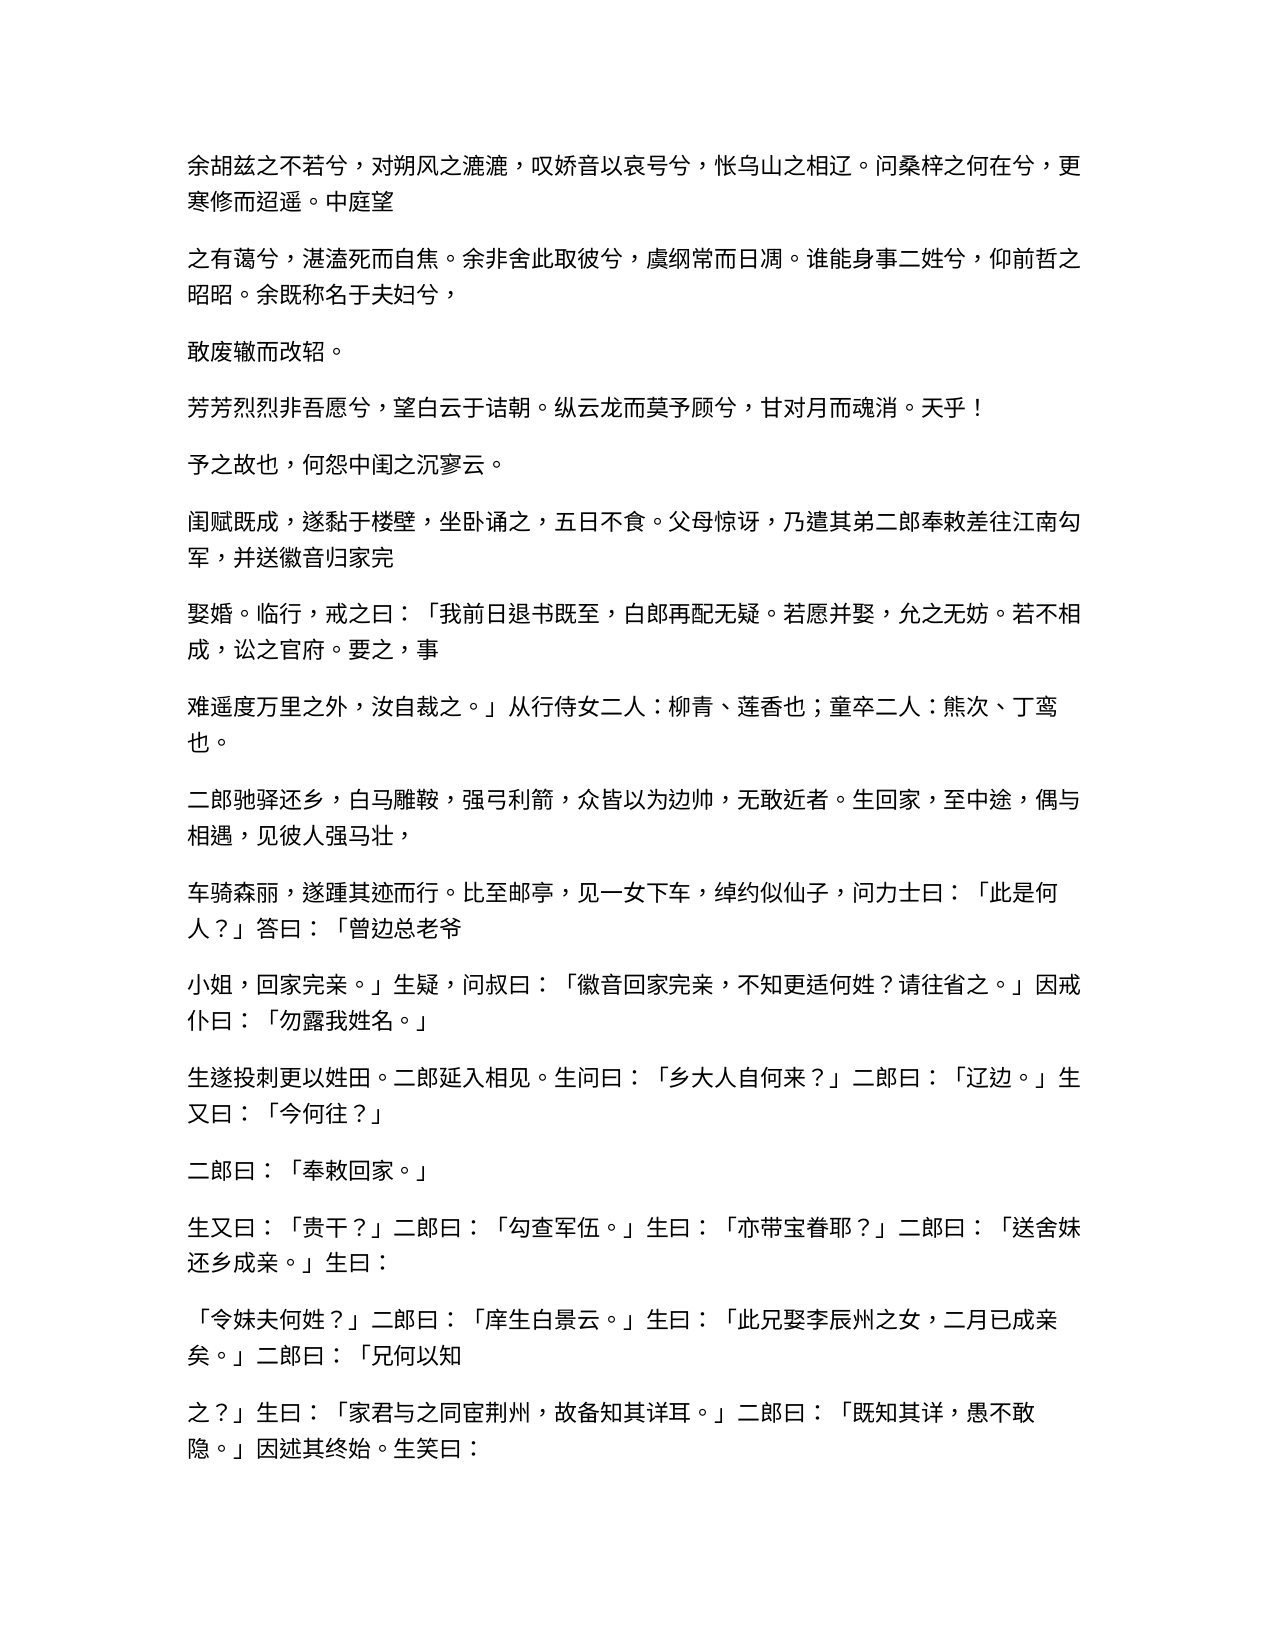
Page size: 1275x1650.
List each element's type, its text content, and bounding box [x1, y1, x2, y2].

text 小姐，回家完亲。」生疑，问叔曰：「徽音回家完亲，不知更适何姓？请往省之。」因戒仆曰：「勿露我姓名。」 [187, 969, 1087, 1036]
text 难遥度万里之外，汝自裁之。」从行侍女二人：柳青、莲香也；童卒二人：熊次、丁鸾也。 [187, 691, 1087, 758]
text 芳芳烈烈非吾愿兮，望白云于诘朝。纵云龙而莫予顾兮，甘对月而魂消。天乎！ [187, 392, 1087, 423]
text 「令妹夫何姓？」二郎曰：「庠生白景云。」生曰：「此兄娶李辰州之女，二月已成亲矣。」二郎曰：「兄何以知 [187, 1304, 1087, 1371]
text 二郎曰：「奉敕回家。」 [187, 1155, 1087, 1186]
text 二郎驰驿还乡，白马雕鞍，强弓利箭，众皆以为边帅，无敢近者。生回家，至中途，偶与相遇，见彼人强马壮， [187, 784, 1087, 851]
text 余胡兹之不若兮，对朔风之漉漉，叹娇音以哀号兮，怅乌山之相辽。问桑梓之何在兮，更寒修而迢遥。中庭望 [187, 150, 1087, 217]
text 生遂投刺更以姓田。二郎延入相见。生问曰：「乡大人自何来？」二郎曰：「辽边。」生又曰：「今何往？」 [187, 1062, 1087, 1129]
text 闺赋既成，遂黏于楼壁，坐卧诵之，五日不食。父母惊讶，乃遣其弟二郎奉敕差往江南勾军，并送徽音归家完 [187, 506, 1087, 573]
text 车骑森丽，遂踵其迹而行。比至邮亭，见一女下车，绰约似仙子，问力士曰：「此是何人？」答曰：「曾边总老爷 [187, 877, 1087, 944]
text 敢废辙而改轺。 [187, 335, 1087, 367]
text 予之故也，何怨中闺之沉寥云。 [187, 449, 1087, 480]
text 之？」生曰：「家君与之同宦荆州，故备知其详耳。」二郎曰：「既知其详，愚不敢隐。」因述其终始。生笑曰： [187, 1397, 1087, 1464]
text 娶婚。临行，戒之曰：「我前日退书既至，白郎再配无疑。若愿并娶，允之无妨。若不相成，讼之官府。要之，事 [187, 598, 1087, 666]
text 之有蔼兮，湛溘死而自焦。余非舍此取彼兮，虞纲常而日凋。谁能身事二姓兮，仰前哲之昭昭。余既称名于夫妇兮， [187, 243, 1087, 310]
text 生又曰：「贵干？」二郎曰：「勾查军伍。」生曰：「亦带宝眷耶？」二郎曰：「送舍妹还乡成亲。」生曰： [187, 1211, 1087, 1279]
